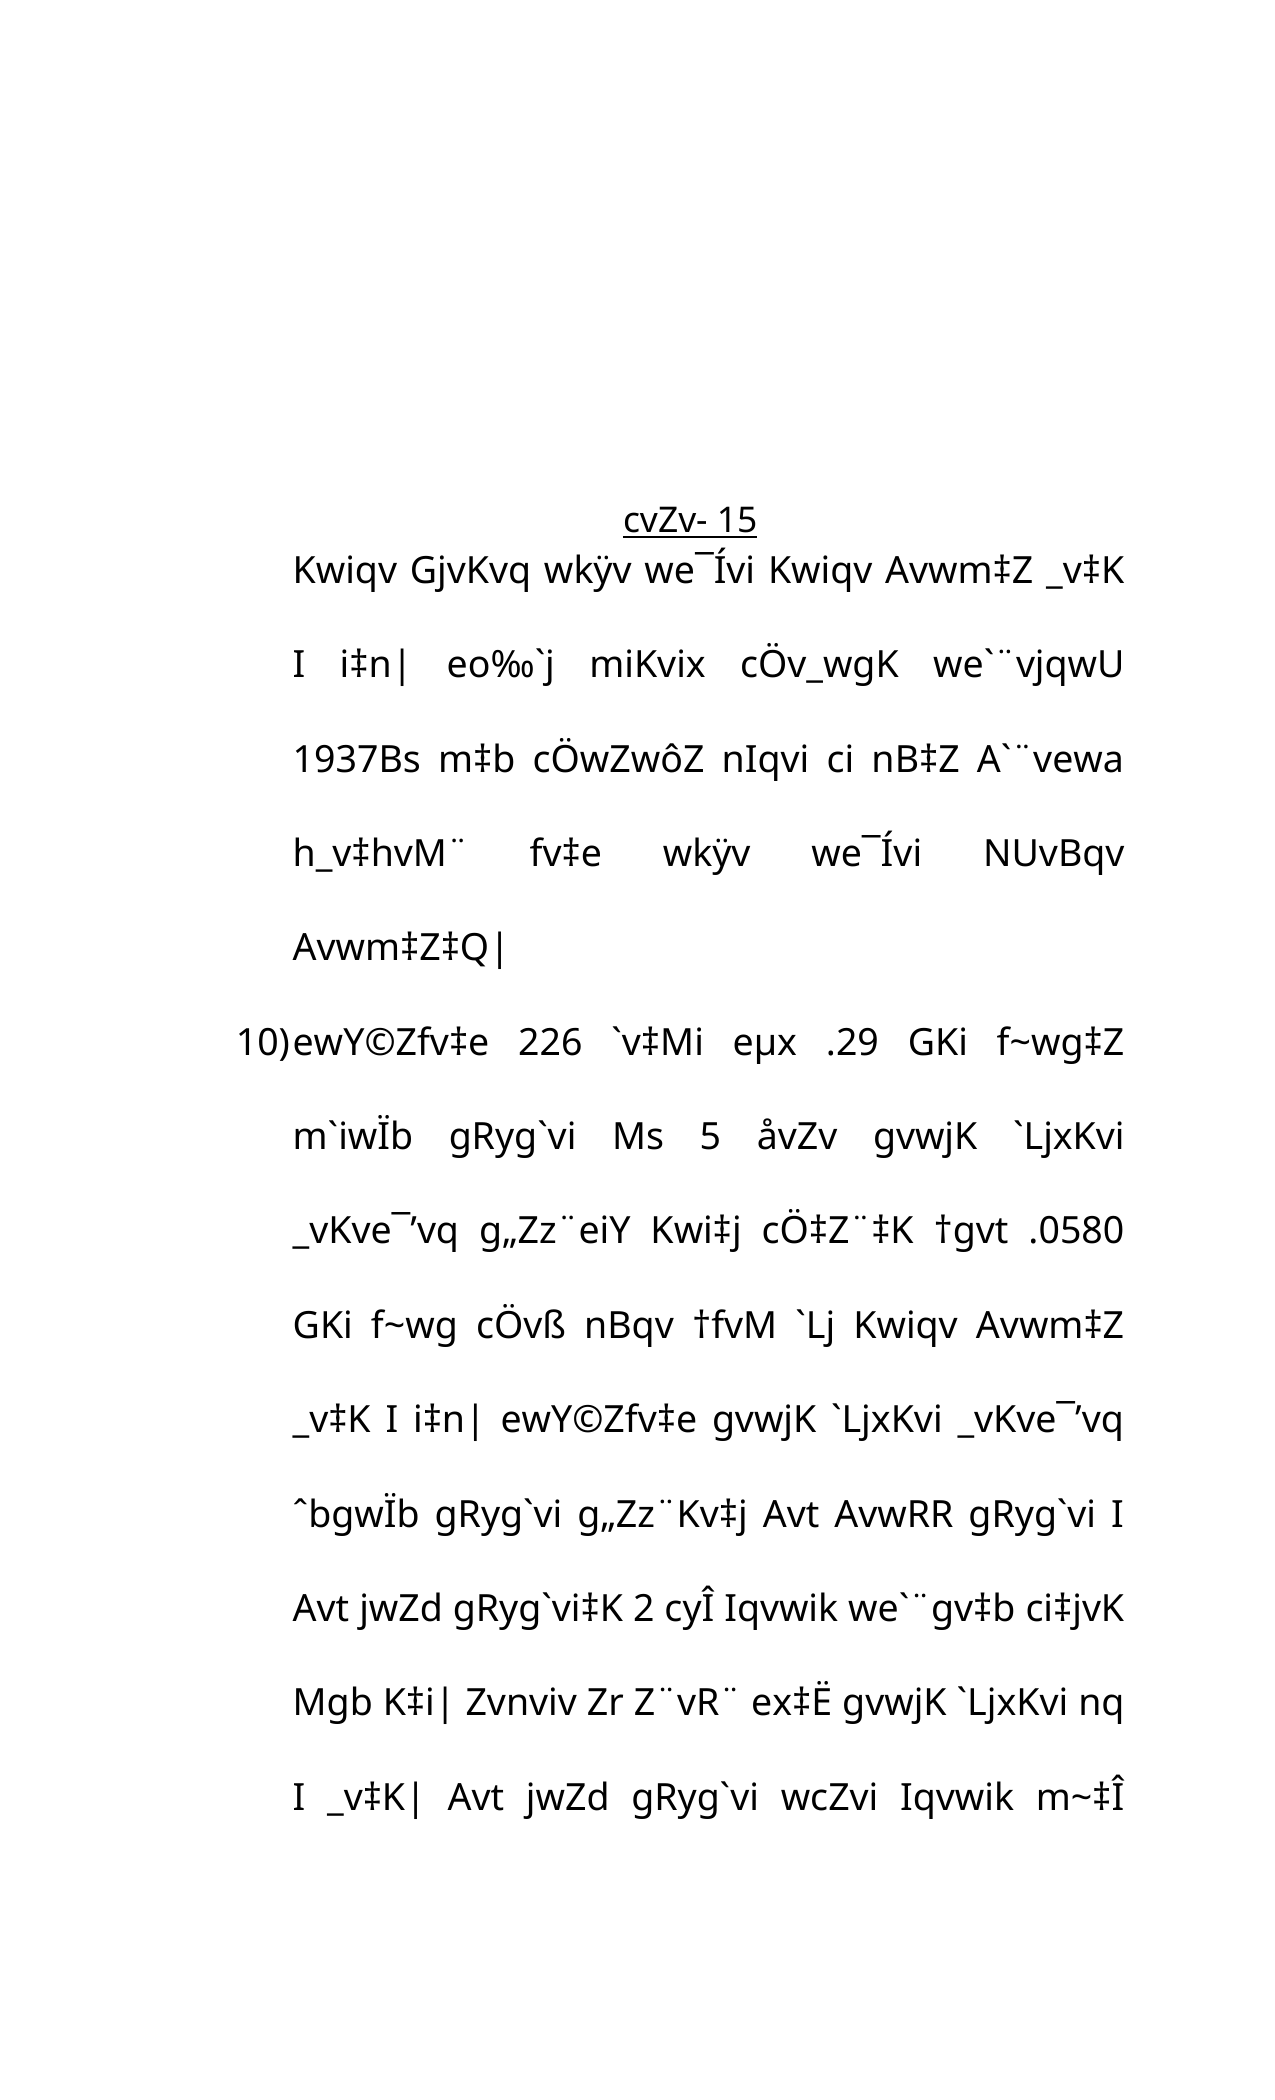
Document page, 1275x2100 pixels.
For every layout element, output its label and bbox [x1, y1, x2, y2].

list [236, 1015, 1125, 1821]
list [255, 543, 1125, 972]
